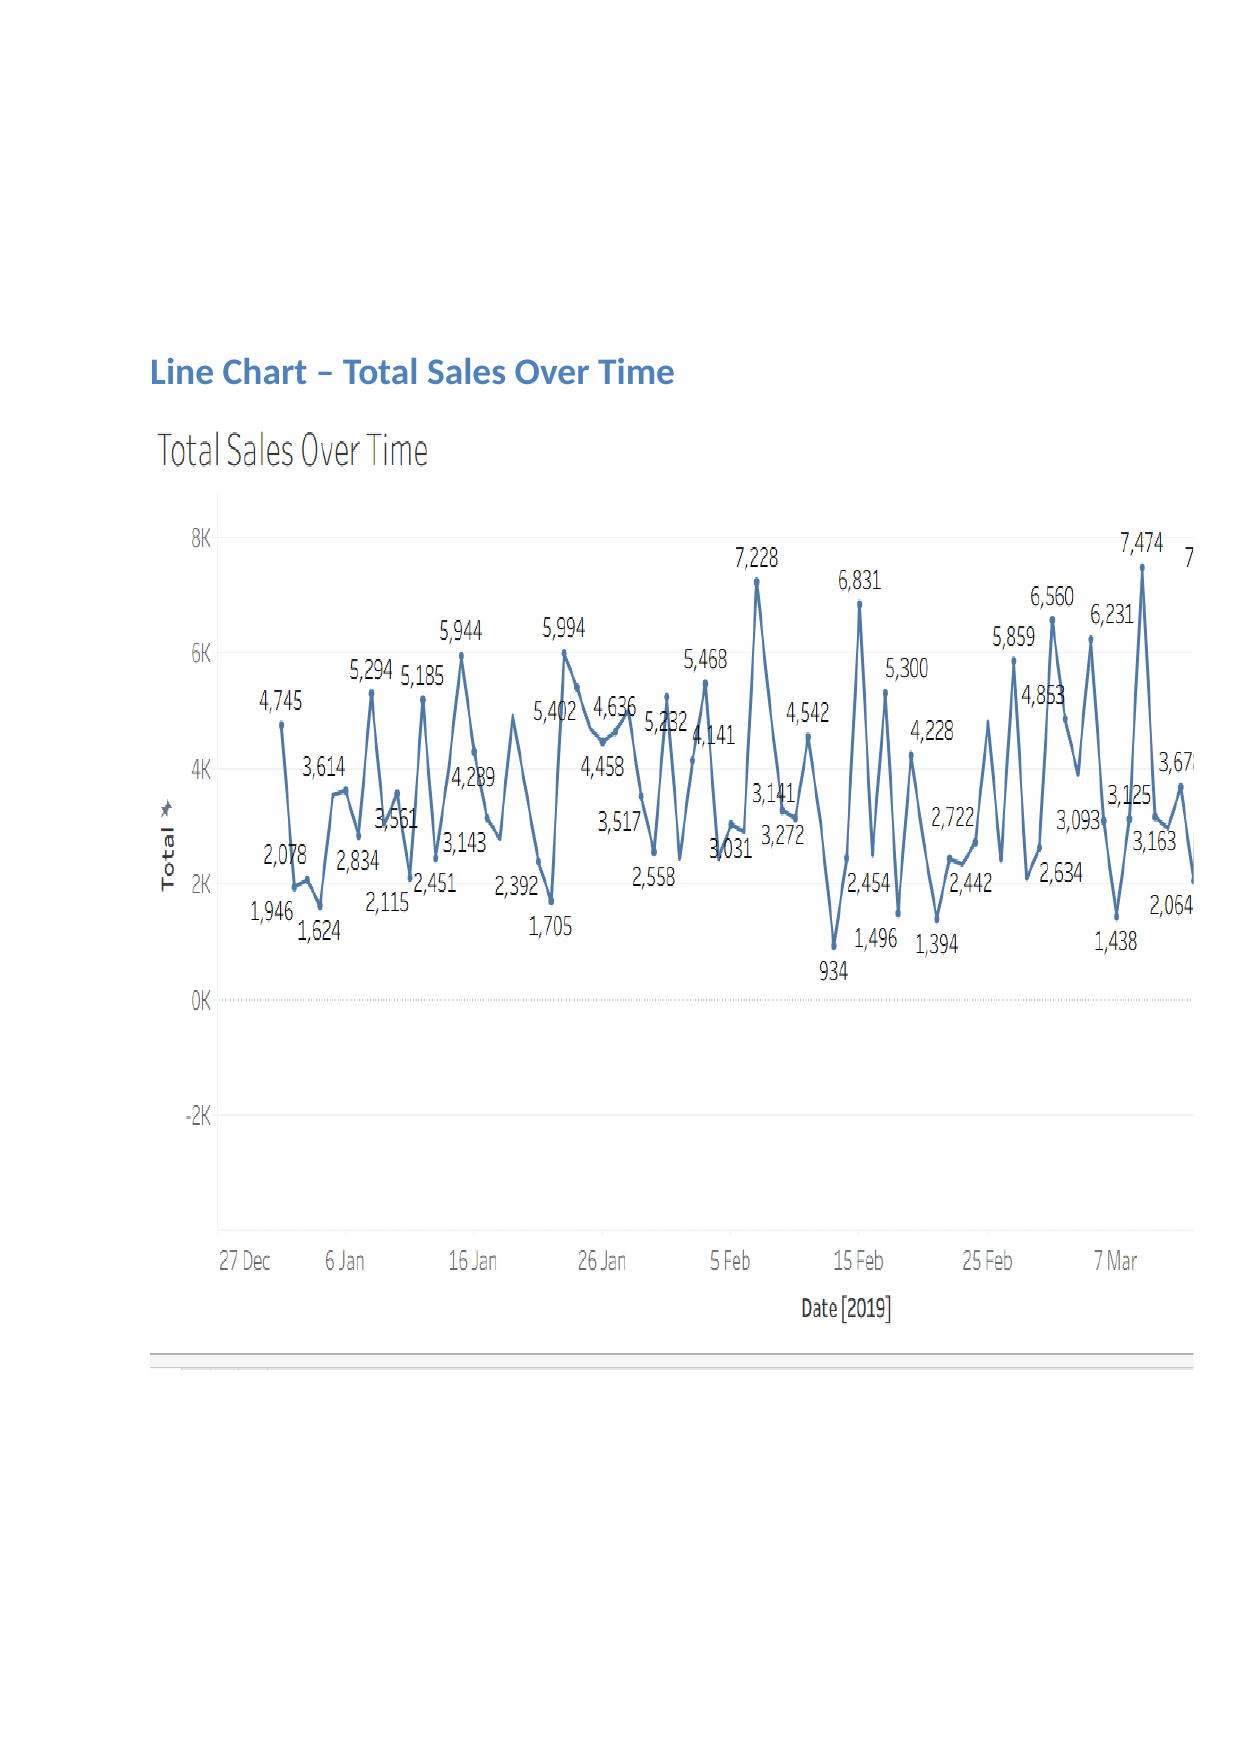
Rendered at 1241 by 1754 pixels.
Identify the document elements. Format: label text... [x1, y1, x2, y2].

text Line Chart – Total Sales Over Time [150, 348, 1090, 394]
picture [150, 397, 1194, 1370]
